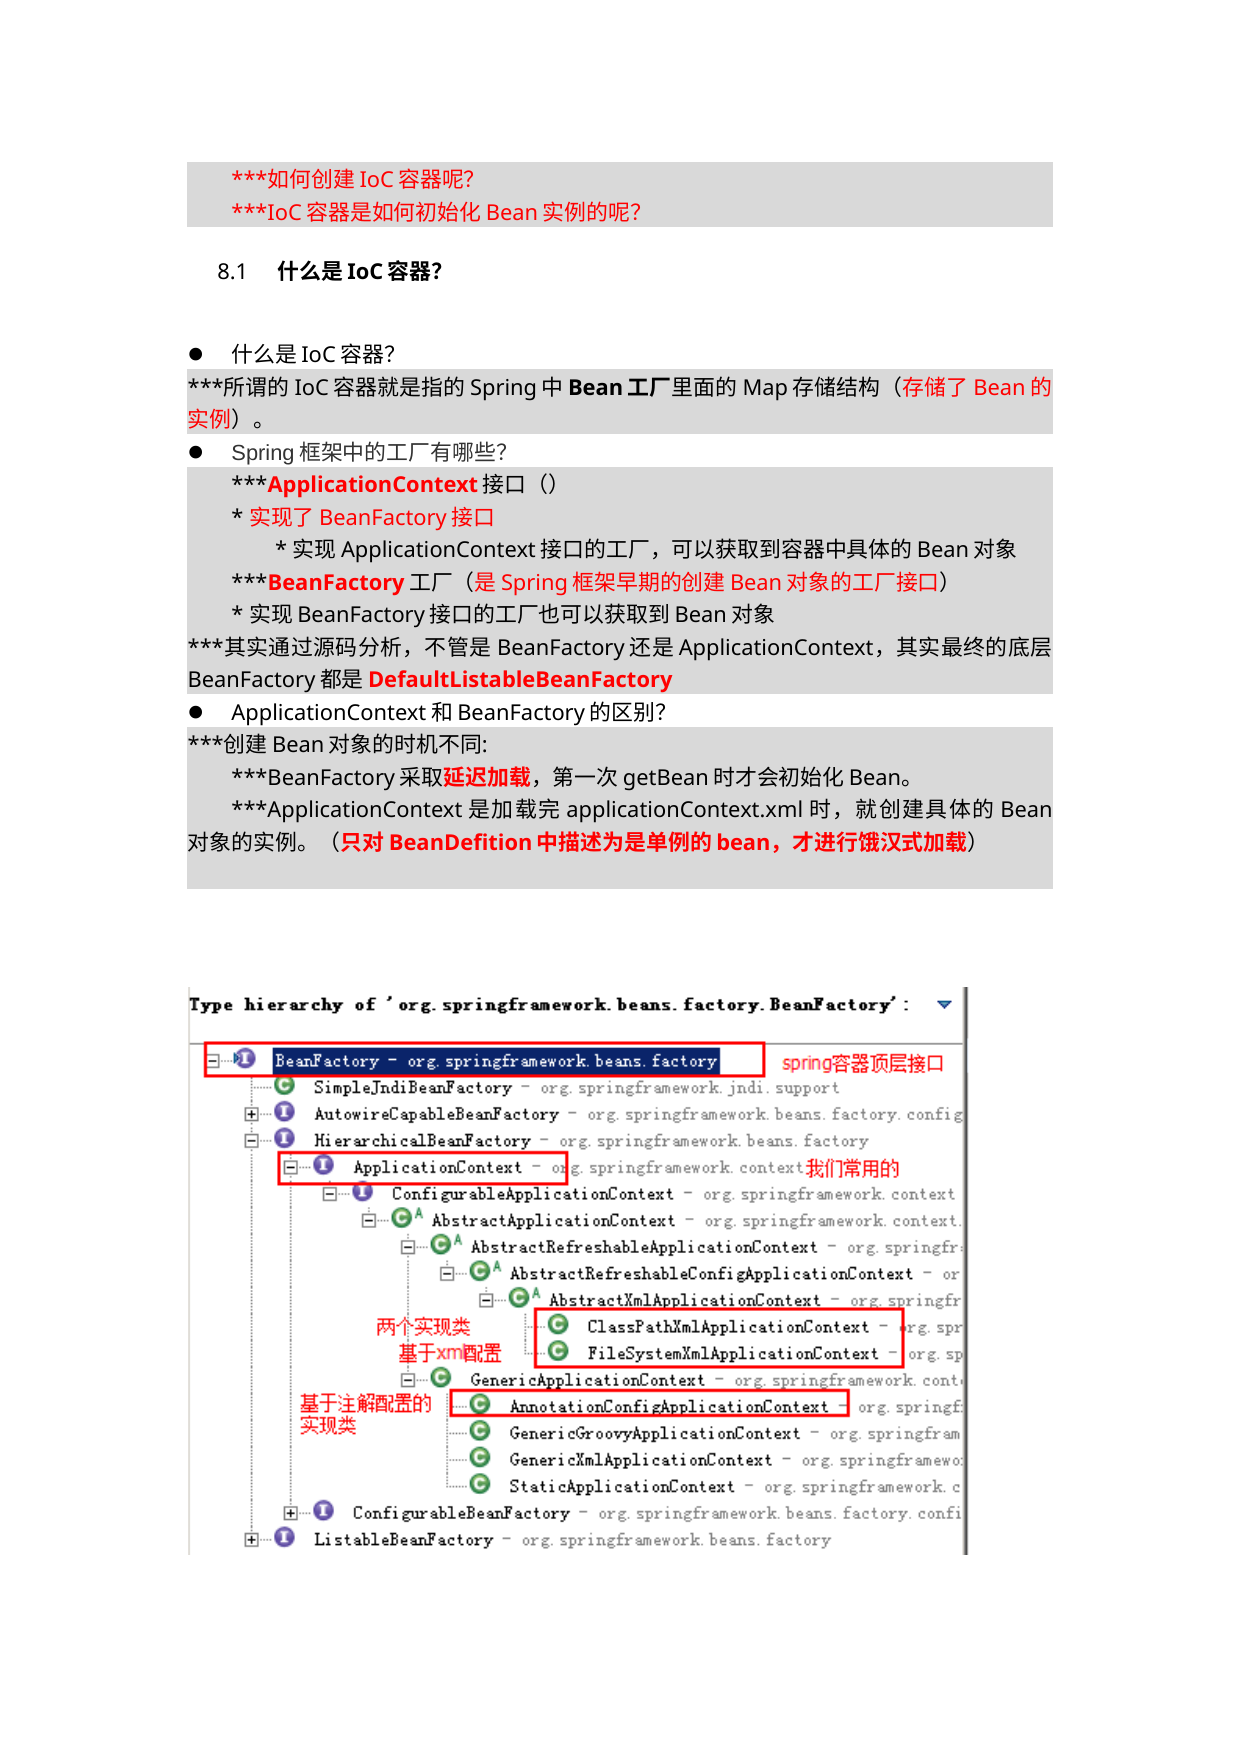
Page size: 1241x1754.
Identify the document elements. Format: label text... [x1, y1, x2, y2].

text * 实现BeanFactory接口的工厂也可以获取到Bean对象 [187, 597, 1053, 629]
subtitle 什么是IoC容器？ [217, 254, 1053, 287]
text ***IoC容器是如何初始化Bean实例的呢？ [187, 194, 1053, 227]
text * 实现ApplicationContext接口的工厂，可以获取到容器中具体的Bean对象 [187, 532, 1053, 564]
picture [187, 987, 969, 1555]
text ***BeanFactory采取延迟加载，第一次getBean时才会初始化Bean。 [187, 759, 1053, 792]
text ***BeanFactory工厂（是Spring框架早期的创建Bean对象的工厂接口） [187, 564, 1053, 597]
text ***所谓的IoC容器就是指的Spring中Bean工厂里面的Map存储结构（存储了Bean的实例）。 [187, 369, 1053, 434]
text ***ApplicationContext是加载完applicationContext.xml时，就创建具体的Bean对象的实例。（只对BeanDefition中描述为是单例的bean，才进行饿汉式加载） [187, 792, 1053, 857]
list Spring框架中的工厂有哪些？ [187, 434, 1053, 467]
text ***创建Bean对象的时机不同: [187, 727, 1053, 759]
list ApplicationContext和BeanFactory的区别？ [187, 694, 1053, 727]
text ***如何创建IoC容器呢？ [187, 162, 1053, 194]
text ***其实通过源码分析，不管是BeanFactory还是ApplicationContext，其实最终的底层BeanFactory都是DefaultListableBeanFactory [187, 629, 1053, 694]
list 什么是IoC容器？ [187, 337, 1053, 369]
text ***ApplicationContext接口（） [187, 467, 1053, 499]
text * 实现了BeanFactory接口 [187, 499, 1053, 532]
